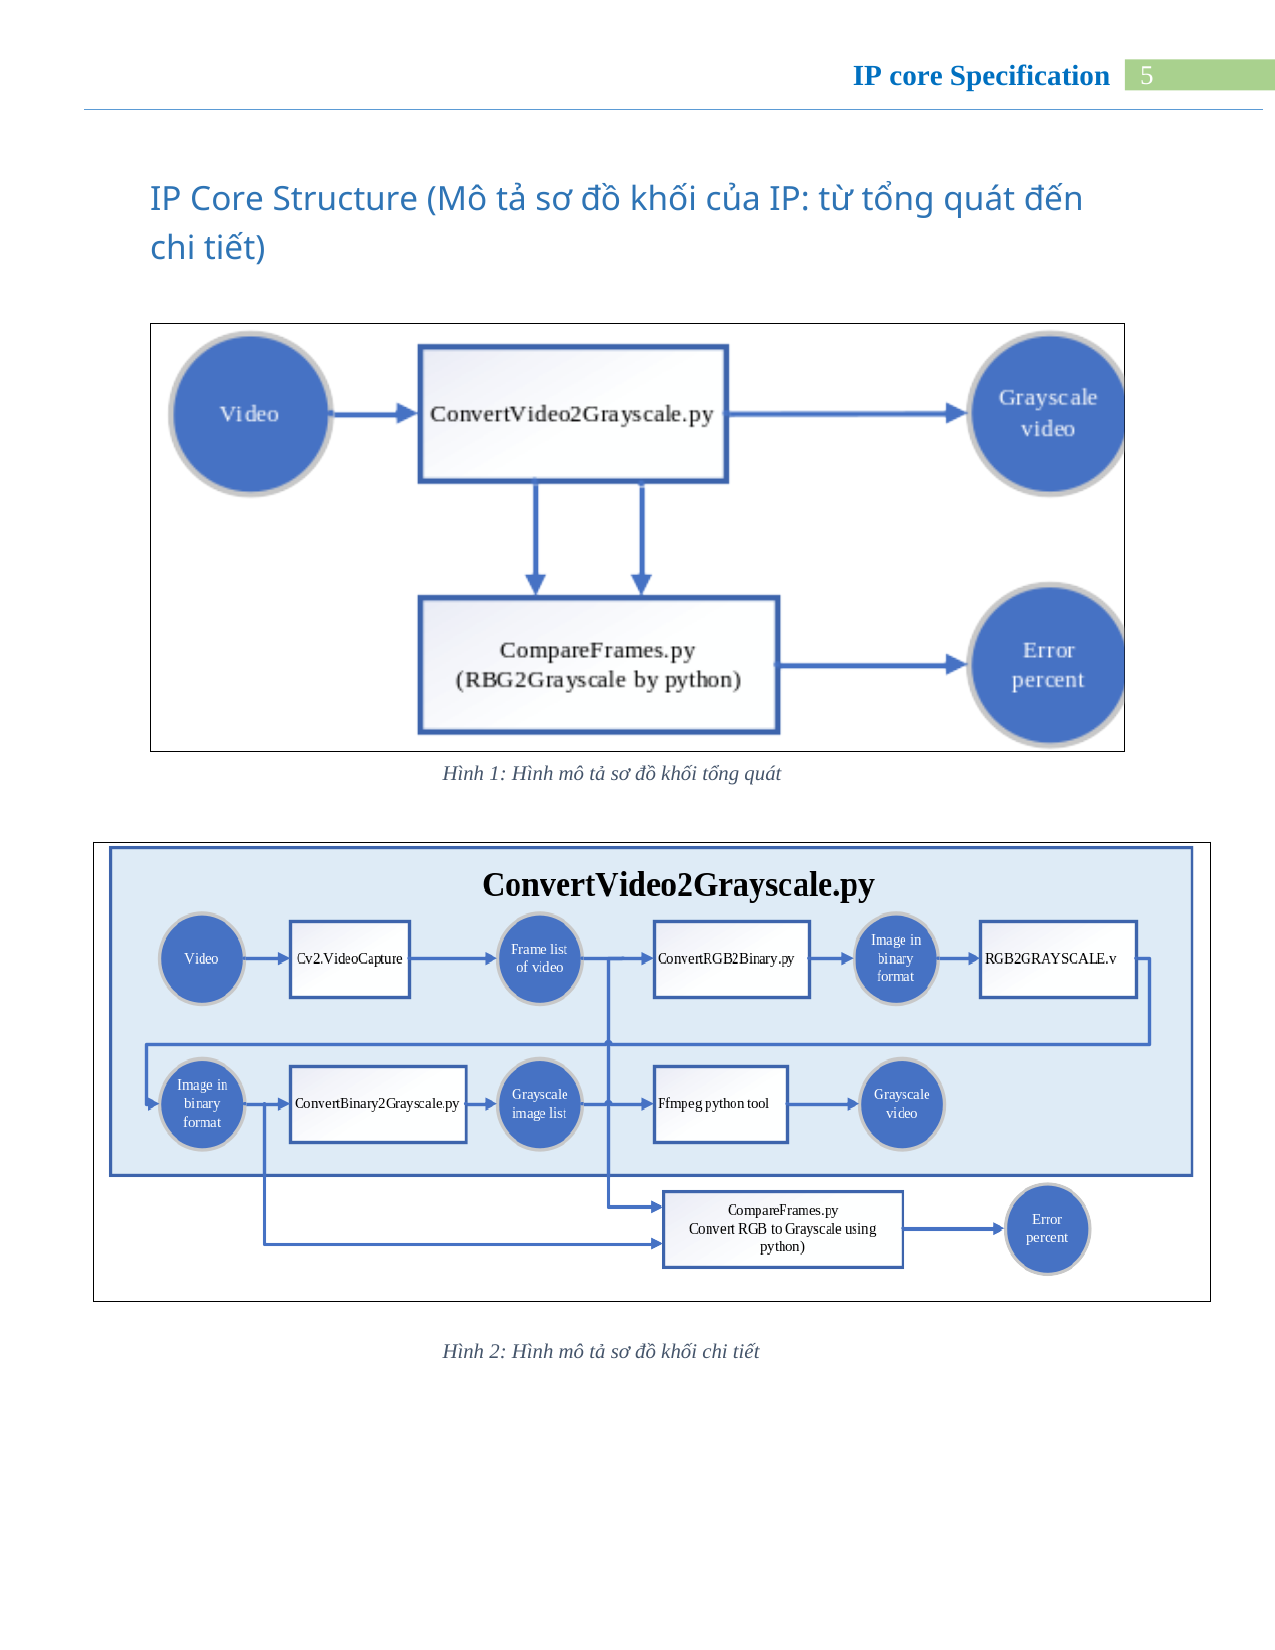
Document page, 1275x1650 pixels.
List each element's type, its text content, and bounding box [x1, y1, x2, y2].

table_header [151, 324, 1124, 751]
table_header [94, 843, 1210, 1301]
subtitle IP Core Structure (Mô tả sơ đồ khối của IP: từ tổng quát đến chi tiết) [150, 175, 1125, 269]
